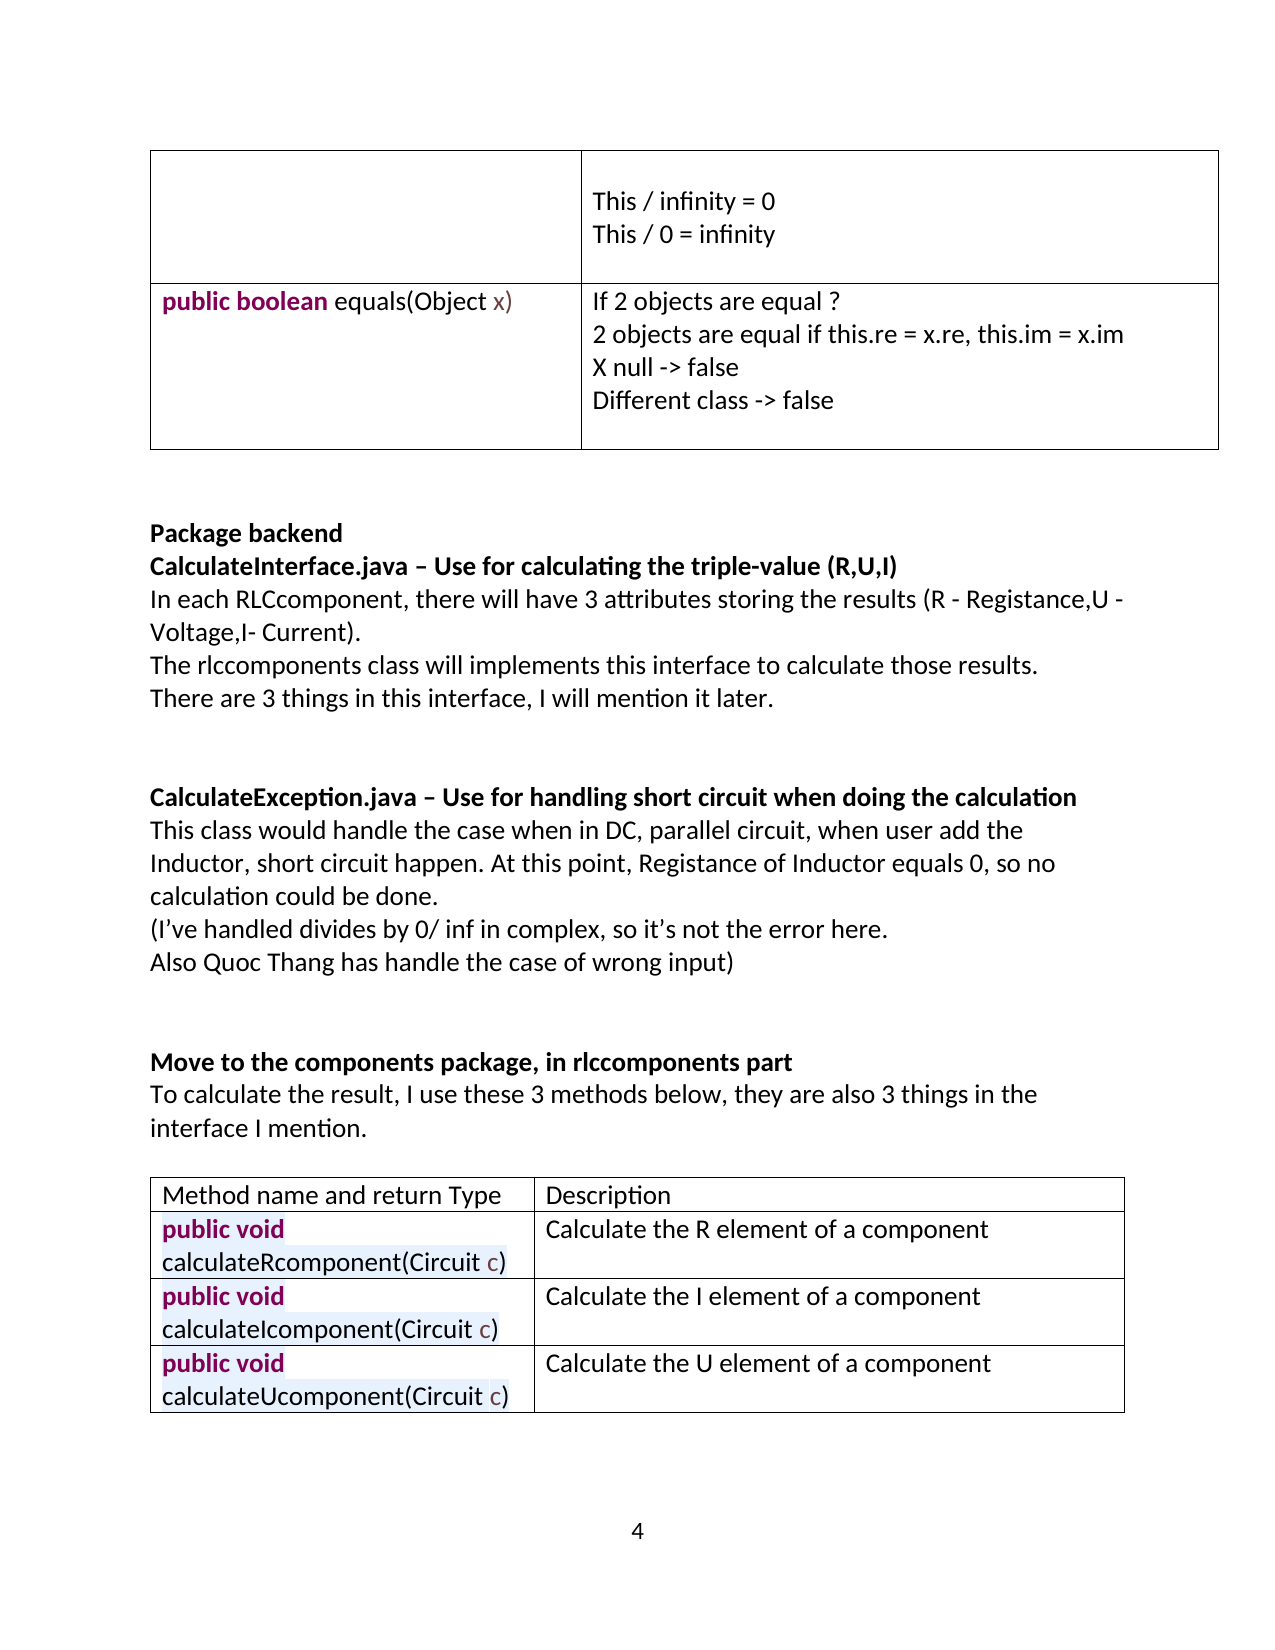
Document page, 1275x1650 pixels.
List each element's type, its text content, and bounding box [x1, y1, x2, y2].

table_header Description [535, 1178, 1124, 1211]
text This class would handle the case when in DC, parallel circuit, when user add the Inductor, short circuit happen. At this point, Registance of Inductor equals 0, so no calculation could be done. [150, 813, 1125, 913]
table_header Method name and return Type [151, 1178, 534, 1211]
table_cell public void calculateUcomponent(Circuit c) [285, 1346, 534, 1412]
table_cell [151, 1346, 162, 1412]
text The rlccomponents class will implements this interface to calculate those results. [150, 648, 1125, 681]
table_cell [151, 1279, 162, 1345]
table_cell public void calculateIcomponent(Circuit c) [285, 1279, 534, 1345]
text In each RLCcomponent, there will have 3 attributes storing the results (R - Registance,U - Voltage,I- Current). [150, 582, 1125, 648]
text CalculateInterface.java – Use for calculating the triple-value (R,U,I) [150, 549, 1125, 582]
text Also Quoc Thang has handle the case of wrong input) [150, 946, 1125, 979]
table_cell Calculate the U element of a component [535, 1346, 1124, 1412]
table_cell Calculate the R element of a component [535, 1212, 1124, 1278]
text (I’ve handled divides by 0/ inf in complex, so it’s not the error here. [150, 913, 1125, 946]
table_cell public boolean equals(Object x) [151, 284, 581, 449]
text Move to the components package, in rlccomponents part [150, 1045, 1125, 1078]
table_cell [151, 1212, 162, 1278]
table_cell Calculate the I element of a component [535, 1279, 1124, 1345]
text To calculate the result, I use these 3 methods below, they are also 3 things in the interface I mention. [150, 1078, 1125, 1144]
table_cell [582, 151, 1218, 283]
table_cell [151, 151, 581, 283]
table_cell If 2 objects are equal ? 2 objects are equal if this.re = x.re, this.im = x.im X null -> false Different class -> false [582, 284, 1218, 449]
text There are 3 things in this interface, I will mention it later. [150, 681, 1125, 714]
text CalculateException.java – Use for handling short circuit when doing the calculation [150, 781, 1125, 813]
table_cell public void calculateRcomponent(Circuit c) [285, 1212, 534, 1278]
text Package backend [150, 516, 1125, 549]
